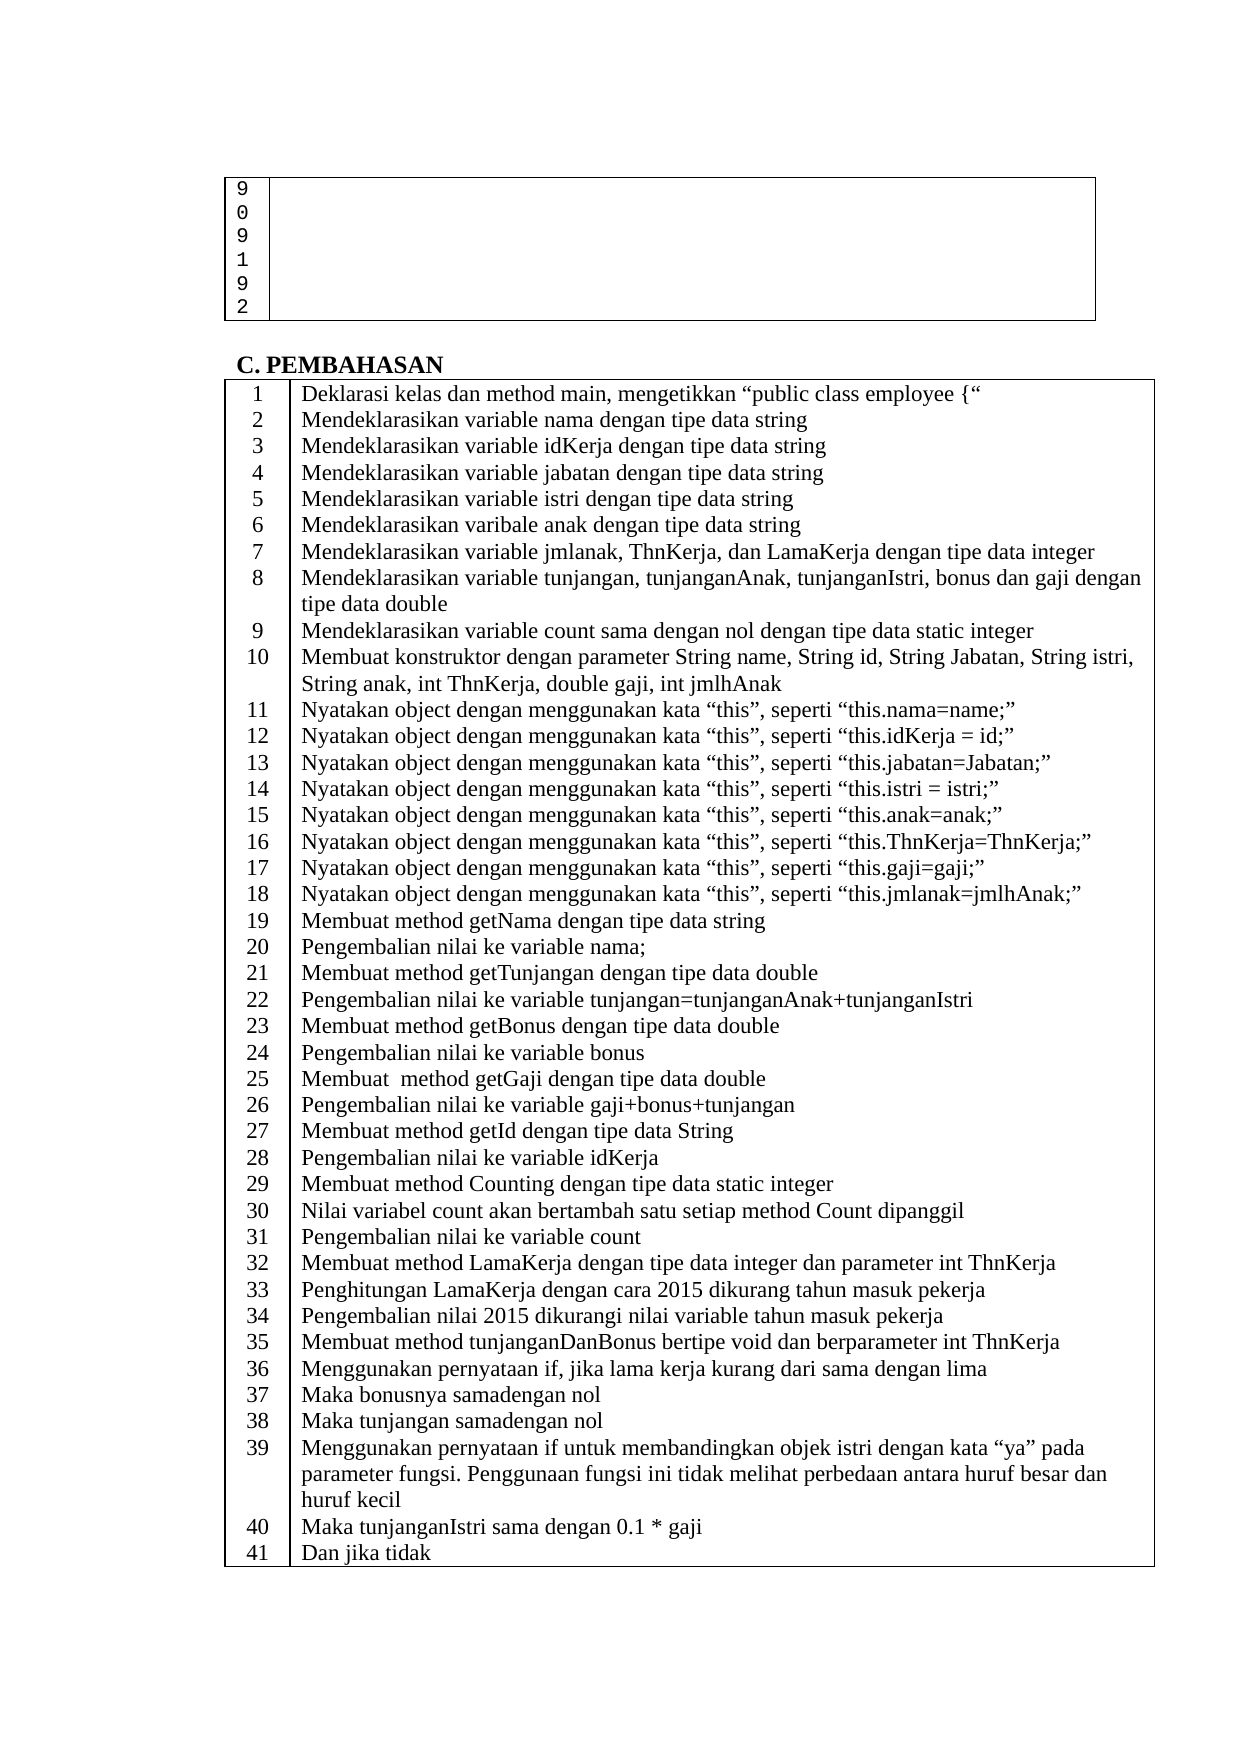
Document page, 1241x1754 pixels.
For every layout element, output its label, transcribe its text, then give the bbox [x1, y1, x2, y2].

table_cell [226, 178, 269, 320]
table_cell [270, 178, 1095, 320]
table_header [291, 380, 1154, 1566]
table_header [226, 380, 289, 1566]
list PEMBAHASAN [236, 350, 1063, 379]
